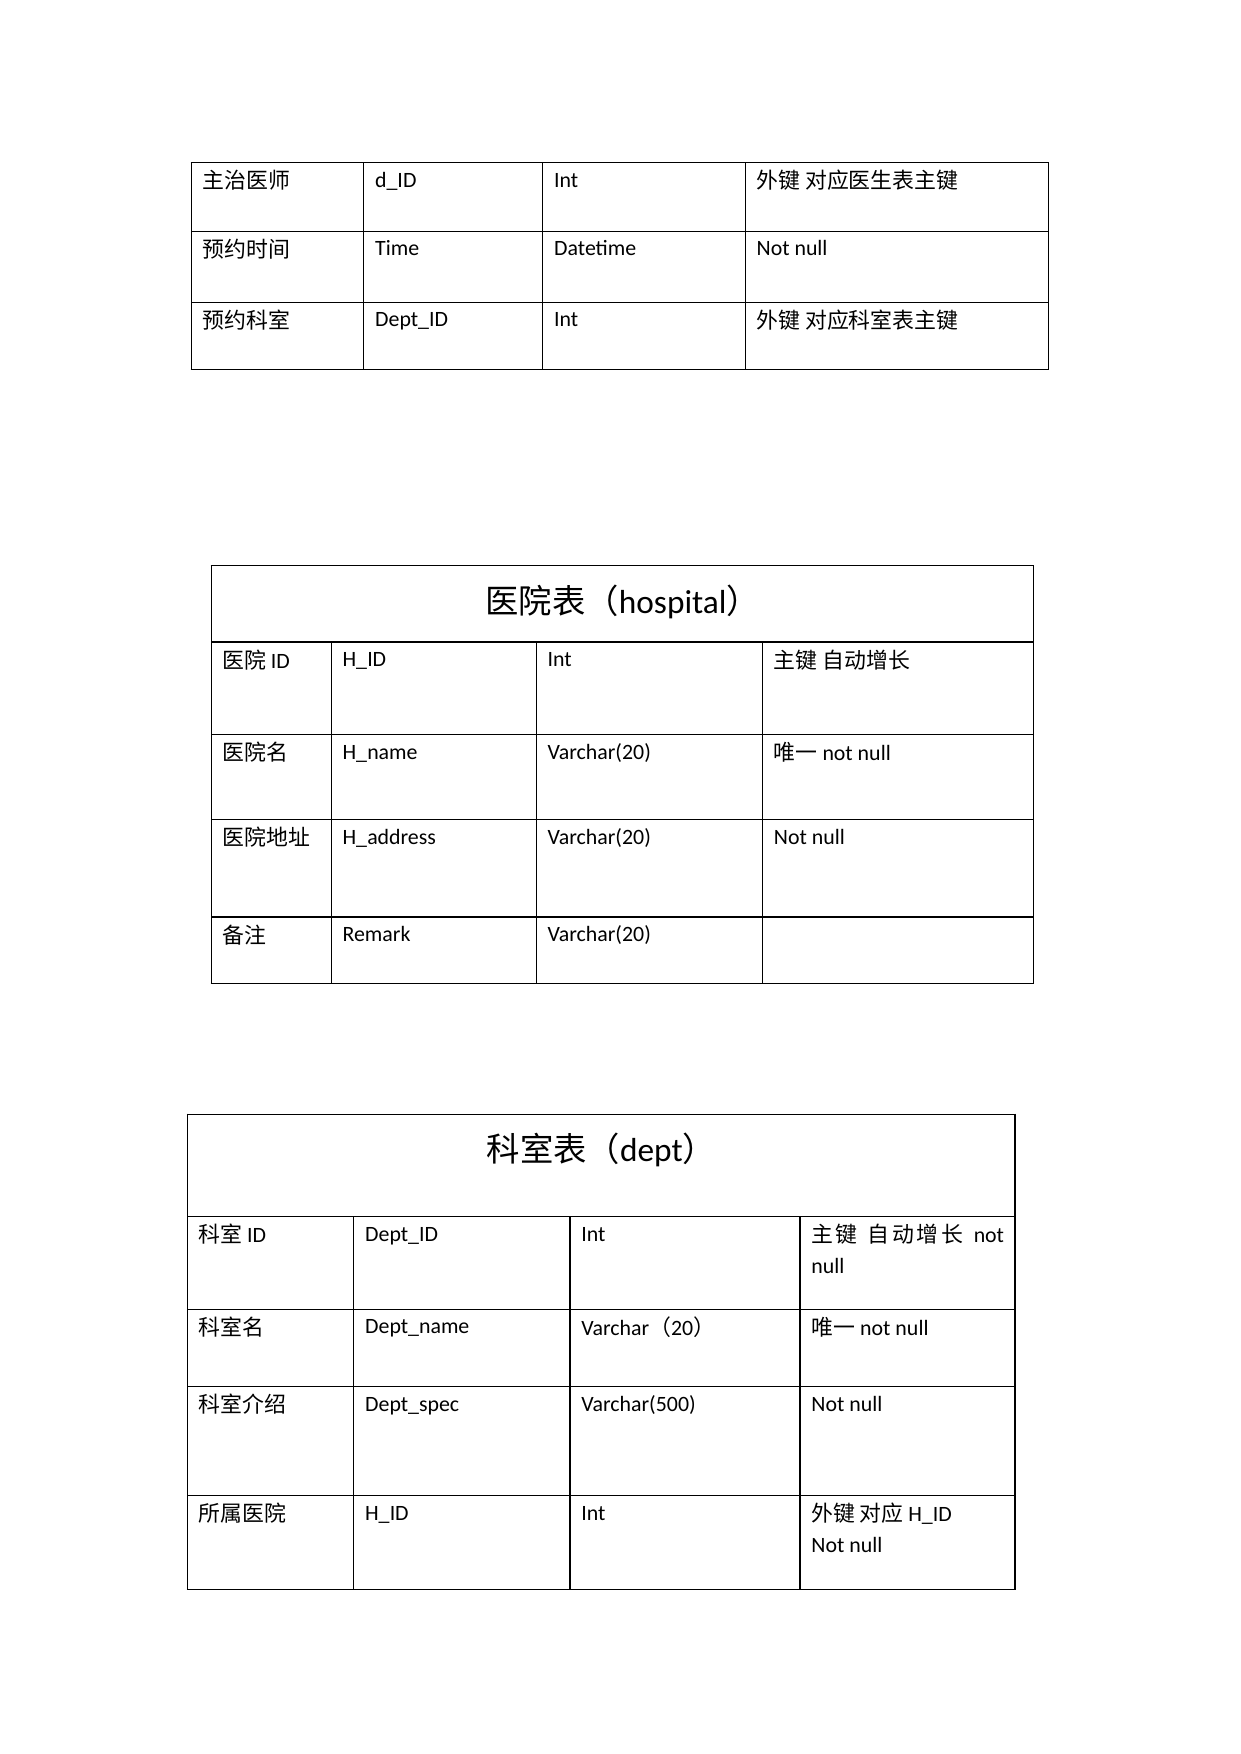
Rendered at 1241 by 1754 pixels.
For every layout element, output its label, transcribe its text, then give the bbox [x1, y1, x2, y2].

table_cell 科室介绍 [188, 1387, 353, 1495]
table_cell 外键 对应H_ID Not null [801, 1496, 1014, 1588]
table_cell 唯一 not null [801, 1310, 1014, 1386]
table_cell Not null [763, 820, 1033, 916]
table_cell Int [543, 163, 745, 231]
table_cell 医院地址 [212, 820, 331, 916]
table_cell 备注 [212, 918, 331, 982]
table_cell 科室ID [188, 1217, 353, 1308]
table_cell Varchar（20） [571, 1310, 799, 1386]
table_cell Remark [332, 918, 536, 982]
table_header 医院表（hospital） [212, 566, 1033, 641]
table_cell H_ID [332, 643, 536, 734]
table_cell Int [543, 303, 745, 369]
table_header 科室表（dept） [188, 1115, 1014, 1216]
table_cell Varchar(500) [571, 1387, 799, 1495]
table_cell Int [537, 643, 762, 734]
table_cell Int [571, 1496, 799, 1588]
table_cell 主治医师 [192, 163, 363, 231]
table_cell 医院ID [212, 643, 331, 734]
table_cell 医院名 [212, 735, 331, 819]
table_cell Dept_spec [354, 1387, 569, 1495]
table_cell Datetime [543, 232, 745, 302]
table_cell Dept_name [354, 1310, 569, 1386]
table_cell Dept_ID [364, 303, 542, 369]
table_cell 主键 自动增长 [763, 643, 1033, 734]
table_cell 外键 对应医生表主键 [746, 163, 1048, 231]
table_cell 主键 自动增长 not null [801, 1217, 1014, 1308]
table_cell 预约科室 [192, 303, 363, 369]
table_cell 预约时间 [192, 232, 363, 302]
table_cell Varchar(20) [537, 820, 762, 916]
table_cell Varchar(20) [537, 735, 762, 819]
table_cell H_address [332, 820, 536, 916]
table_cell 科室名 [188, 1310, 353, 1386]
table_cell H_name [332, 735, 536, 819]
table_cell Int [571, 1217, 799, 1308]
table_cell Not null [801, 1387, 1014, 1495]
table_cell H_ID [354, 1496, 569, 1588]
table_cell 唯一 not null [763, 735, 1033, 819]
table_cell [763, 918, 1033, 982]
table_cell Time [364, 232, 542, 302]
table_cell 所属医院 [188, 1496, 353, 1588]
table_cell d_ID [364, 163, 542, 231]
table_cell Not null [746, 232, 1048, 302]
table_cell 外键 对应科室表主键 [746, 303, 1048, 369]
table_cell Dept_ID [354, 1217, 569, 1308]
table_cell Varchar(20) [537, 918, 762, 982]
